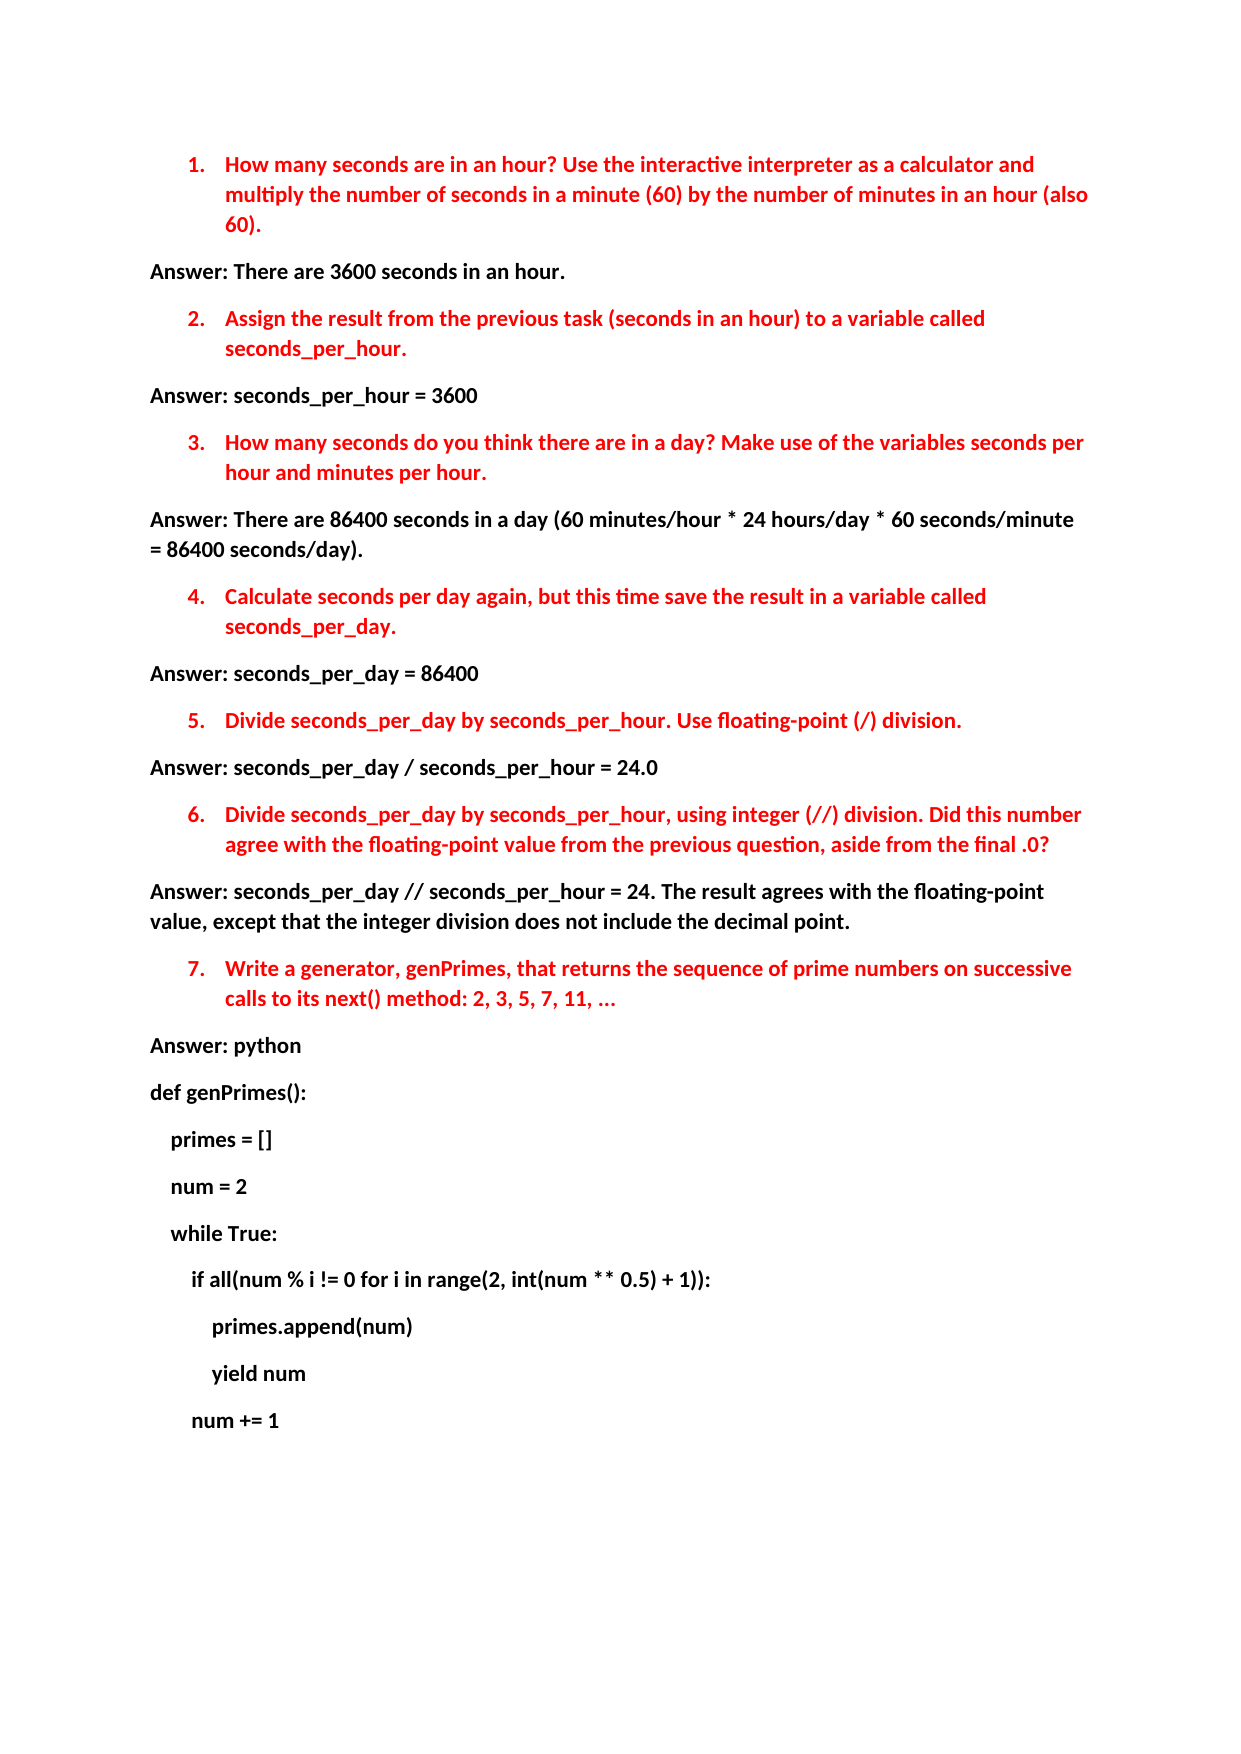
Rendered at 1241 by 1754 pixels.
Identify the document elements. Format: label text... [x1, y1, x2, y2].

list How many seconds are in an hour? Use the interactive interpreter as a calculator and multiply the number of seconds in a minute (60) by the number of minutes in an hour (also 60). [187, 150, 1090, 238]
text Answer: There are 86400 seconds in a day (60 minutes/hour * 24 hours/day * 60 seconds/minute = 86400 seconds/day). [150, 505, 1090, 563]
text while True: [150, 1219, 1090, 1247]
list Assign the result from the previous task (seconds in an hour) to a variable called seconds_per_hour. [187, 304, 1090, 362]
list How many seconds do you think there are in a day? Make use of the variables seconds per hour and minutes per hour. [187, 428, 1090, 486]
text Answer: seconds_per_day / seconds_per_hour = 24.0 [150, 753, 1090, 781]
text Answer: python [150, 1031, 1090, 1059]
list Write a generator, genPrimes, that returns the sequence of prime numbers on successive calls to its next() method: 2, 3, 5, 7, 11, ... [187, 954, 1090, 1012]
text if all(num % i != 0 for i in range(2, int(num ** 0.5) + 1)): [150, 1266, 1090, 1294]
text Answer: There are 3600 seconds in an hour. [150, 257, 1090, 285]
text Answer: seconds_per_day = 86400 [150, 659, 1090, 687]
text primes = [] [150, 1125, 1090, 1153]
text num = 2 [150, 1172, 1090, 1200]
text yield num [150, 1359, 1090, 1387]
text def genPrimes(): [150, 1078, 1090, 1106]
list Calculate seconds per day again, but this time save the result in a variable called seconds_per_day. [187, 582, 1090, 641]
text num += 1 [150, 1406, 1090, 1434]
list Divide seconds_per_day by seconds_per_hour. Use floating-point (/) division. [187, 706, 1090, 734]
list Divide seconds_per_day by seconds_per_hour, using integer (//) division. Did this number agree with the floating-point value from the previous question, aside from the final .0? [187, 800, 1090, 858]
text Answer: seconds_per_hour = 3600 [150, 381, 1090, 409]
text Answer: seconds_per_day // seconds_per_hour = 24. The result agrees with the floating-point value, except that the integer division does not include the decimal point. [150, 877, 1090, 935]
text primes.append(num) [150, 1312, 1090, 1341]
